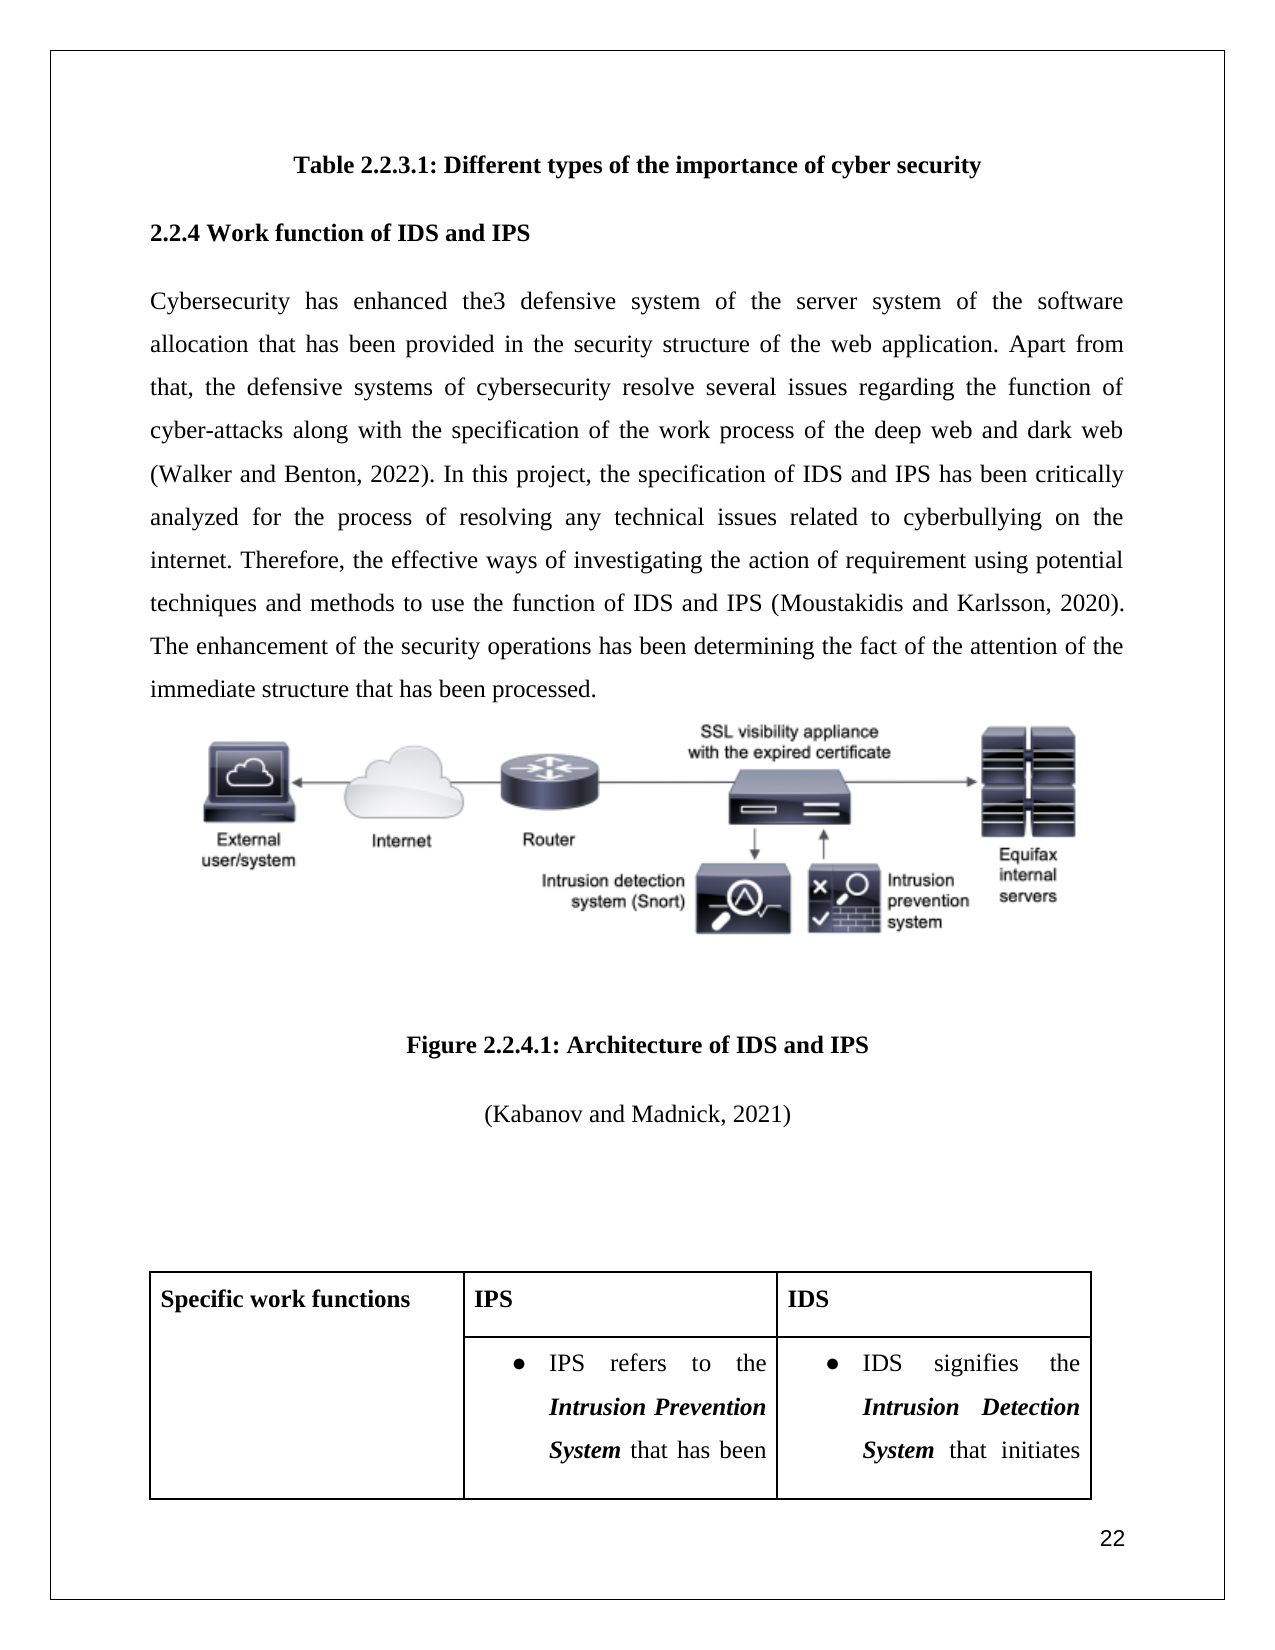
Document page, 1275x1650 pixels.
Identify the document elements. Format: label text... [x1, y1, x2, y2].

table_header Specific work functions [151, 1273, 463, 1498]
text Cybersecurity has enhanced the3 defensive system of the server system of the software allocation that has been provided in the security structure of the web application. Apart from that, the defensive systems of cybersecurity resolve several issues regarding the function of cyber-attacks along with the specification of the work process of the deep web and dark web (Walker and Benton, 2022). In this project, the specification of IDS and IPS has been critically analyzed for the process of resolving any technical issues related to cyberbullying on the internet. Therefore, the effective ways of investigating the action of requirement using potential techniques and methods to use the function of IDS and IPS (Moustakidis and Karlsson, 2020). The enhancement of the security operations has been determining the fact of the attention of the immediate structure that has been processed. [150, 286, 1125, 703]
subtitle Figure 2.2.4.1: Architecture of IDS and IPS [150, 1031, 1125, 1059]
text (Kabanov and Madnick, 2021) [150, 1099, 493, 1127]
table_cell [778, 1338, 1090, 1498]
text (Kabanov and Madnick, 2021) [783, 1099, 1125, 1127]
picture [167, 717, 1108, 993]
table_header IDS [778, 1273, 1090, 1336]
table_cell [465, 1338, 776, 1498]
subtitle Table 2.2.3.1: Different types of the importance of cyber security [150, 150, 1125, 179]
subtitle 2.2.4 Work function of IDS and IPS [150, 218, 1125, 247]
table_header IPS [465, 1273, 776, 1336]
